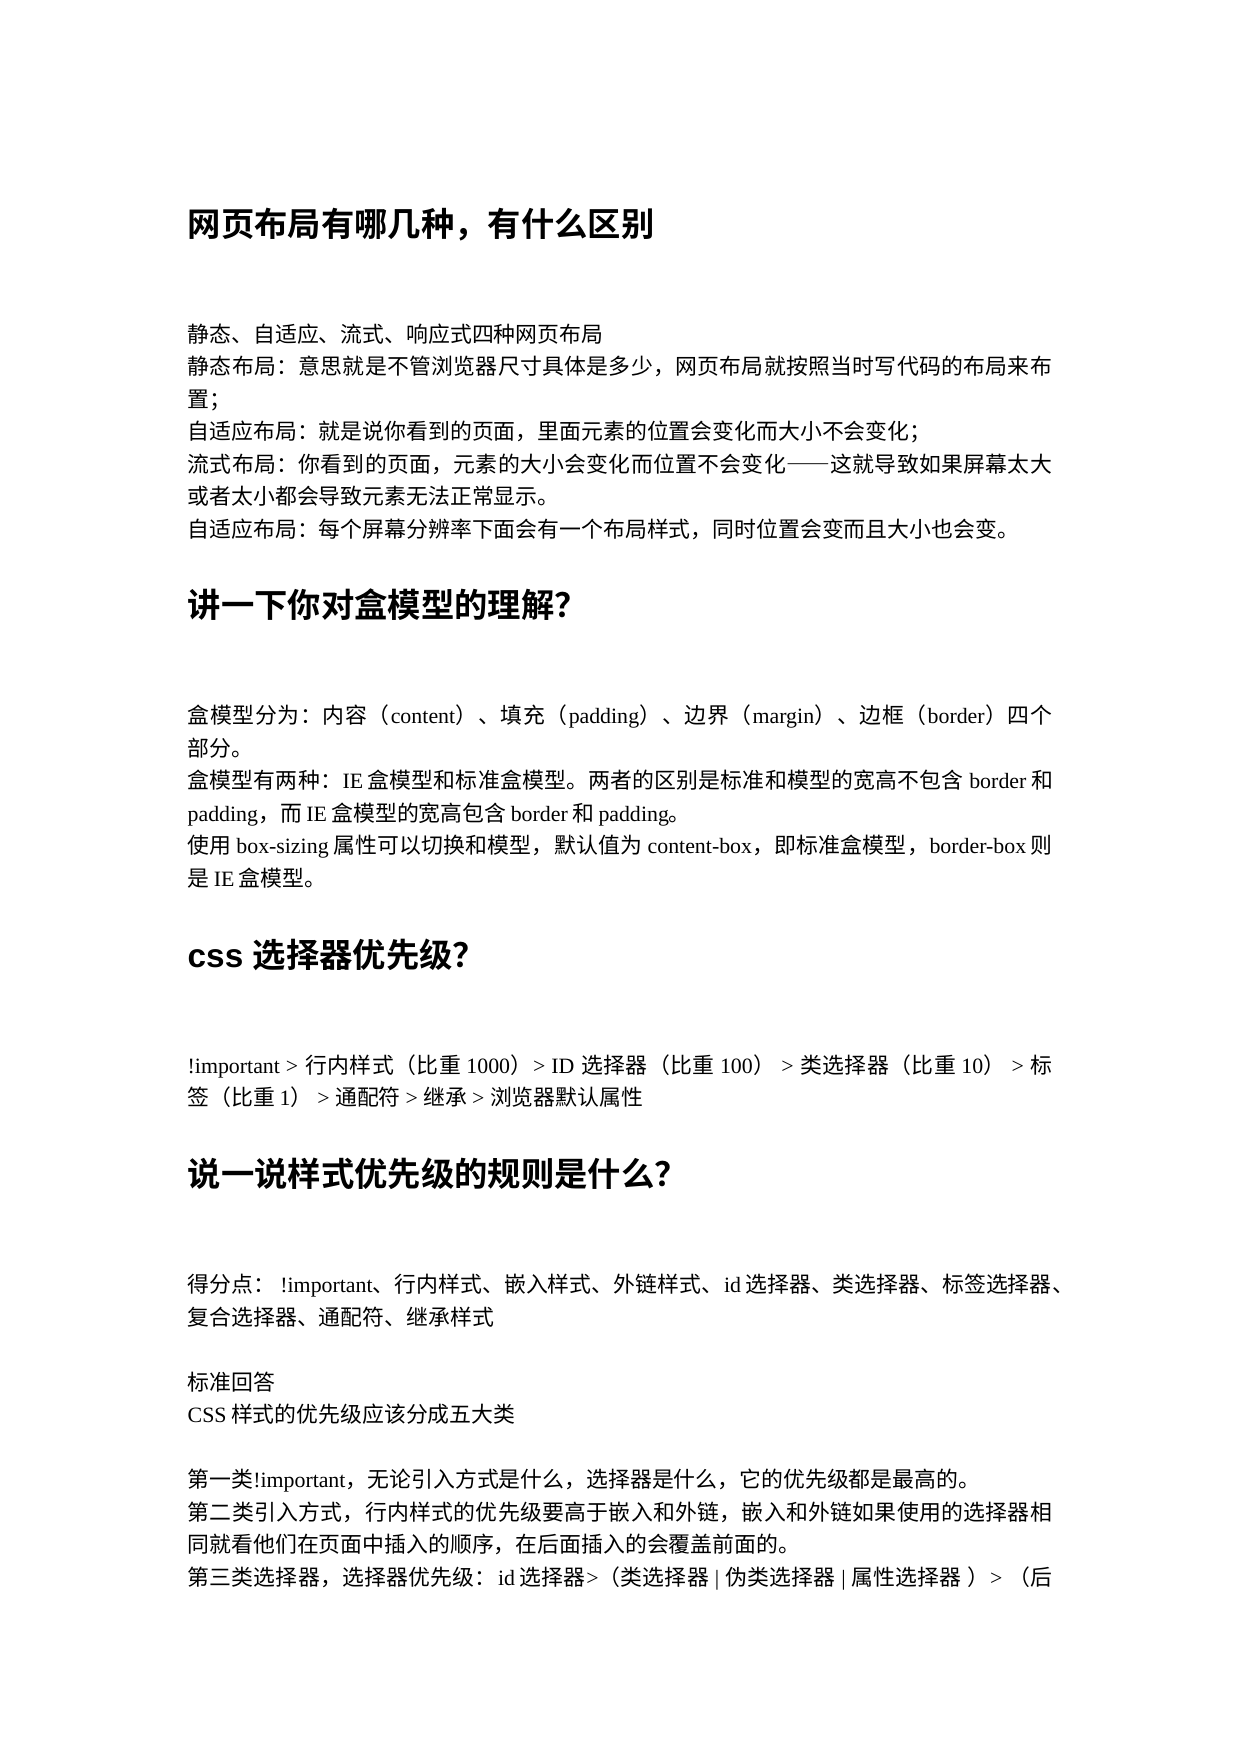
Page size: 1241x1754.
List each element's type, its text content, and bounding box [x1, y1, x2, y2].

text 得分点： !important、行内样式、嵌入样式、外链样式、id选择器、类选择器、标签选择器、复合选择器、通配符、继承样式 [187, 1267, 1053, 1332]
subtitle css 选择器优先级？ [187, 920, 1053, 985]
text 盒模型有两种：IE盒模型和标准盒模型。两者的区别是标准和模型的宽高不包含border和padding，而IE盒模型的宽高包含border和padding。 [187, 763, 1053, 828]
text CSS样式的优先级应该分成五大类 [187, 1397, 1053, 1429]
text 使用box-sizing属性可以切换和模型，默认值为content-box，即标准盒模型，border-box则是IE盒模型。 [187, 828, 1053, 893]
text 第一类!important，无论引入方式是什么，选择器是什么，它的优先级都是最高的。 [187, 1462, 1053, 1494]
text 第三类选择器，选择器优先级：id选择器>（类选择器 | 伪类选择器 | 属性选择器 ）> （后代选择器 | 伪元素选择器 ）> （子选择器 | 相邻选择器） > 通配符选择器 。 [187, 1559, 1053, 1592]
text 第二类引入方式，行内样式的优先级要高于嵌入和外链，嵌入和外链如果使用的选择器相同就看他们在页面中插入的顺序，在后面插入的会覆盖前面的。 [187, 1494, 1053, 1559]
text 盒模型分为：内容（content）、填充（padding）、边界（margin）、边框（border）四个部分。 [187, 698, 1053, 763]
subtitle 讲一下你对盒模型的理解？ [187, 571, 1053, 636]
text 静态、自适应、流式、响应式四种网页布局 静态布局：意思就是不管浏览器尺寸具体是多少，网页布局就按照当时写代码的布局来布置； 自适应布局：就是说你看到的页面，里面元素的位置会变化而大小不会变化； 流式布局：你看到的页面，元素的大小会变化而位置不会变化——这就导致如果屏幕太大或者太小都会导致元素无法正常显示。 自适应布局：每个屏幕分辨率下面会有一个布局样式，同时位置会变而且大小也会变。 [187, 316, 1053, 544]
text !important > 行内样式（比重1000）> ID 选择器（比重100） > 类选择器（比重10） > 标签（比重1） > 通配符 > 继承 > 浏览器默认属性 [187, 1047, 1053, 1112]
text 标准回答 [187, 1364, 1053, 1397]
subtitle 说一说样式优先级的规则是什么？ [187, 1139, 1053, 1204]
subtitle 网页布局有哪几种，有什么区别 [187, 189, 1053, 254]
